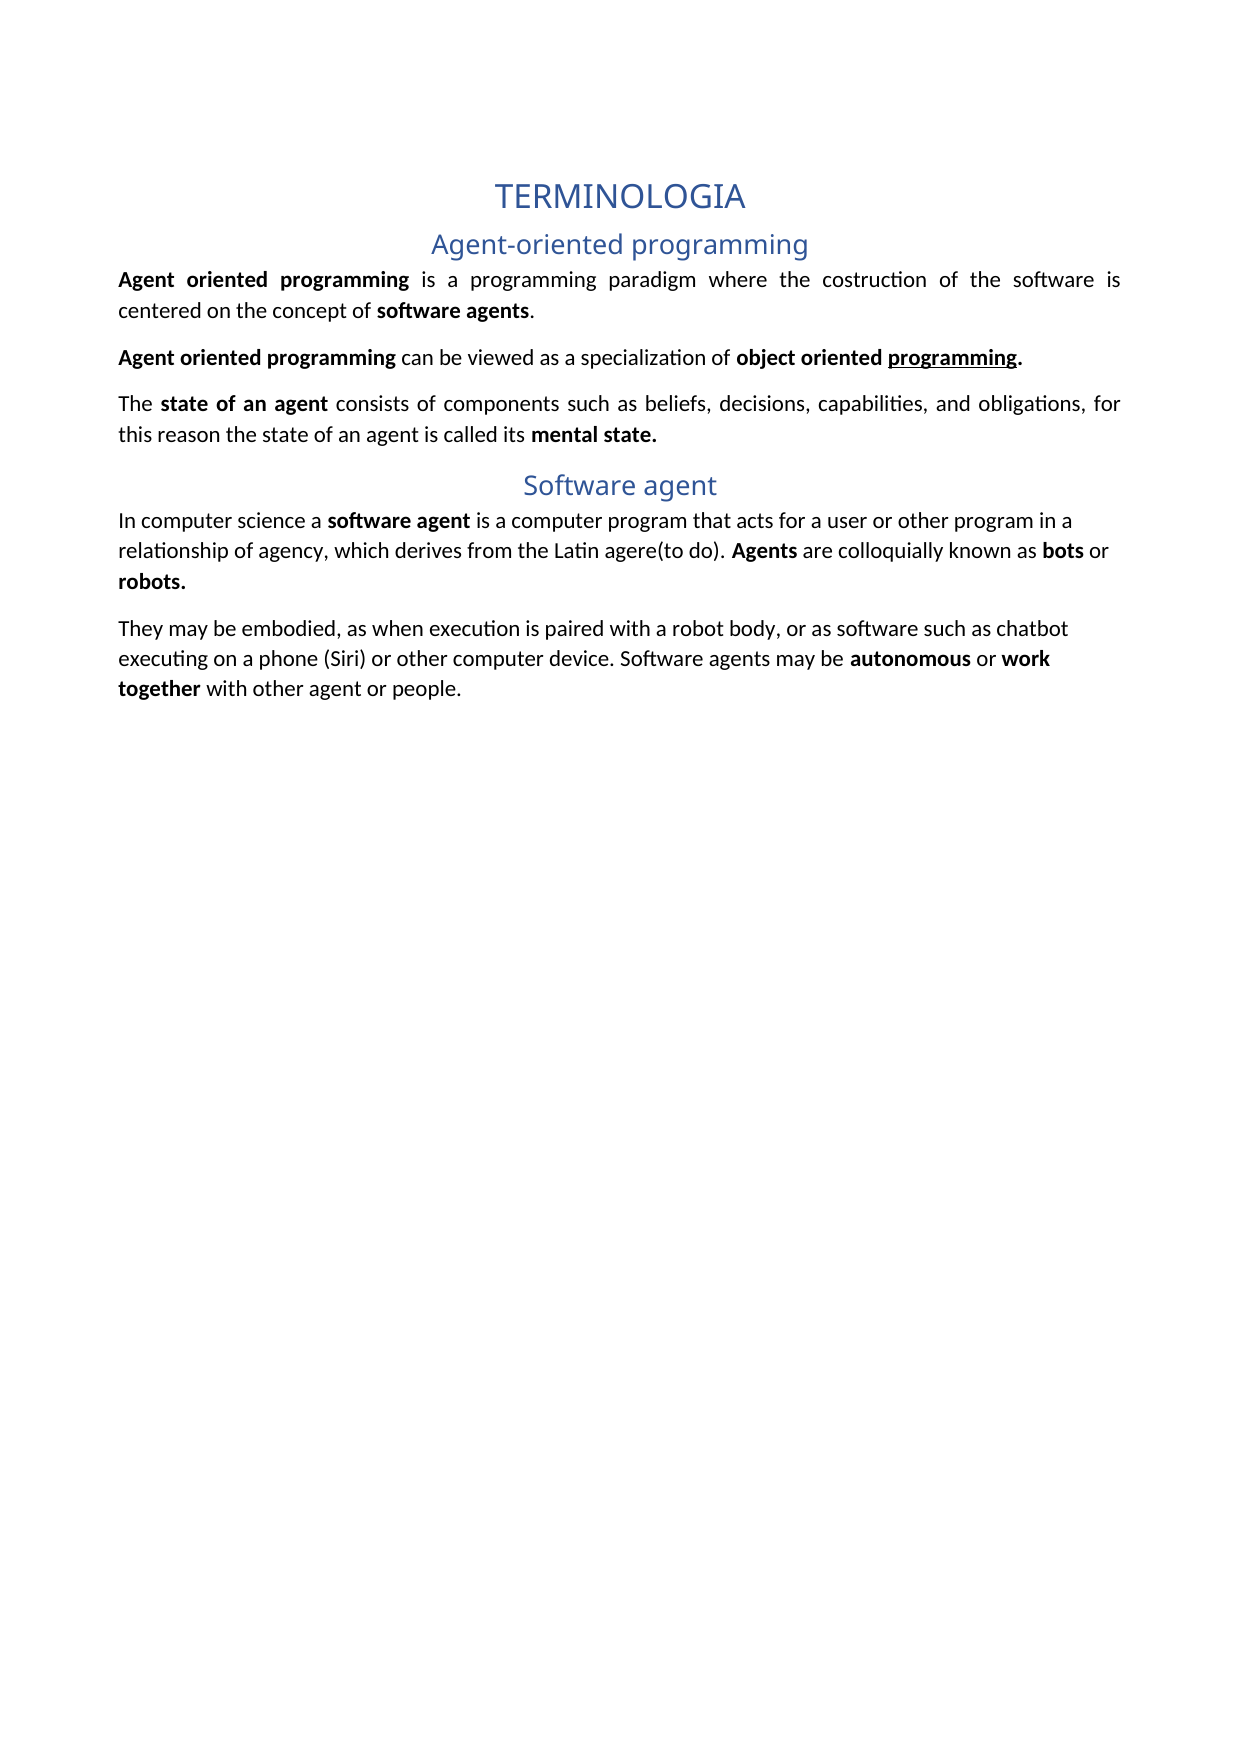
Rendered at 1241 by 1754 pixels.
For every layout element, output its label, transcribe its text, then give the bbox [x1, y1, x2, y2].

text Agent oriented programming is a programming paradigm where the costruction of the software is centered on the concept of software agents. [118, 266, 1122, 324]
text They may be embodied, as when execution is paired with a robot body, or as software such as chatbot executing on a phone (Siri) or other computer device. Software agents may be autonomous or work together with other agent or people. [118, 614, 1122, 702]
subtitle TERMINOLOGIA [118, 173, 1122, 218]
text Agent oriented programming can be viewed as a specialization of object oriented programming. [118, 343, 1122, 371]
subtitle Agent-oriented programming [118, 226, 1122, 263]
text The state of an agent consists of components such as beliefs, decisions, capabilities, and obligations, for this reason the state of an agent is called its mental state. [118, 389, 1122, 448]
text In computer science a software agent is a computer program that acts for a user or other program in a relationship of agency, which derives from the Latin agere(to do). Agents are colloquially known as bots or robots. [118, 506, 1122, 595]
subtitle Software agent [118, 467, 1122, 503]
